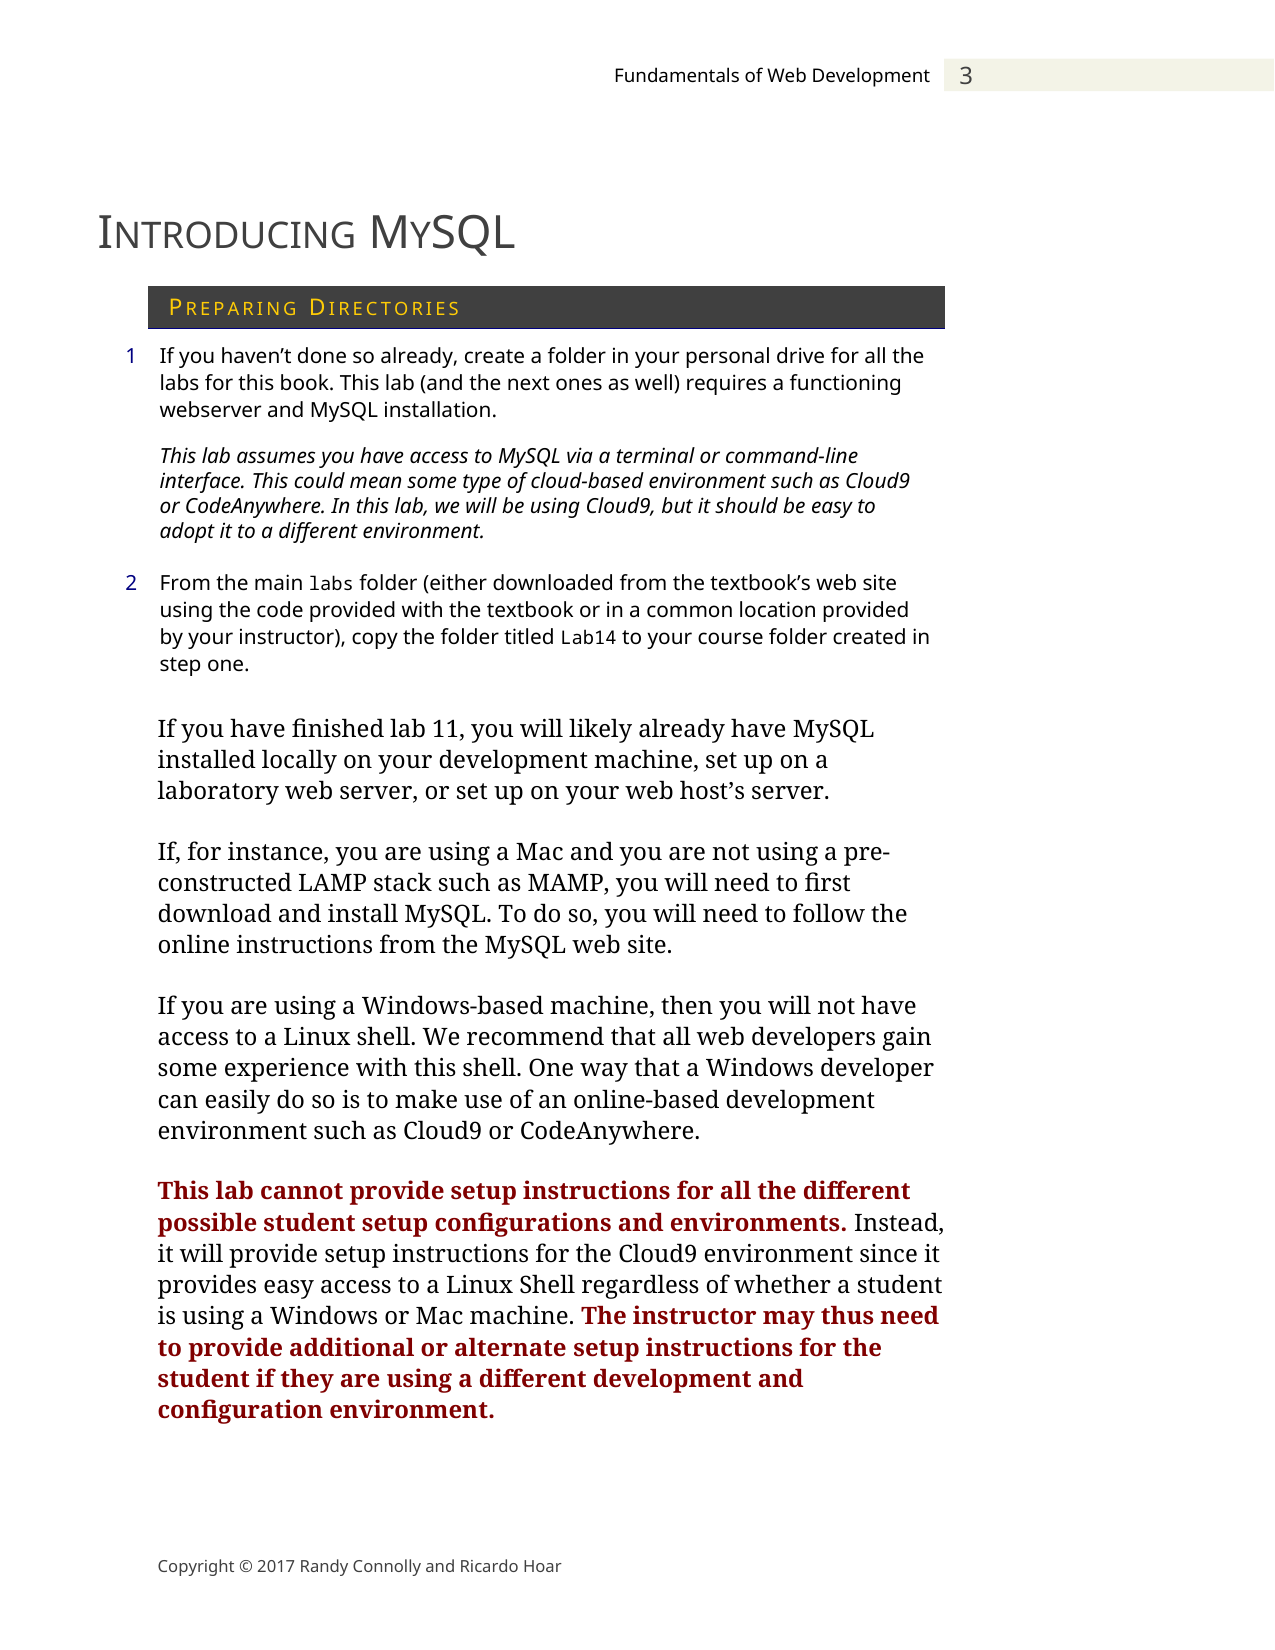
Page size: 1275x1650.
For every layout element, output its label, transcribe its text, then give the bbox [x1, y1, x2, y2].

text If you have finished lab 11, you will likely already have MySQL installed locally on your development machine, set up on a laboratory web server, or set up on your web host’s server. [157, 712, 945, 806]
table_cell If you haven’t done so already, create a folder in your personal drive for all the labs for this book. This lab (and the next ones as well) requires a functioning webserver and MySQL installation. This lab assumes you have access to MySQL via a terminal or command-line interface. This could mean some type of cloud-based environment such as Cloud9 or CodeAnywhere. In this lab, we will be using Cloud9, but it should be easy to adopt it to a different environment. [148, 329, 945, 556]
text This lab cannot provide setup instructions for all the different possible student setup configurations and environments. Instead, it will provide setup instructions for the Cloud9 environment since it provides easy access to a Linux Shell regardless of whether a student is using a Windows or Mac machine. The instructor may thus need to provide additional or alternate setup instructions for the student if they are using a different development and configuration environment. [157, 1175, 945, 1425]
table_cell 1 [101, 328, 148, 556]
table_cell From the main labs folder (either downloaded from the textbook’s web site using the code provided with the textbook or in a common location provided by your instructor), copy the folder titled Lab14 to your course folder created in step one. [148, 556, 945, 698]
table_header Preparing Directories [148, 286, 945, 328]
subtitle Introducing MySQL [97, 200, 945, 262]
text If, for instance, you are using a Mac and you are not using a pre-constructed LAMP stack such as MAMP, you will need to first download and install MySQL. To do so, you will need to follow the online instructions from the MySQL web site. [157, 835, 945, 960]
text If you are using a Windows-based machine, then you will not have access to a Linux shell. We recommend that all web developers gain some experience with this shell. One way that a Windows developer can easily do so is to make use of an online-based development environment such as Cloud9 or CodeAnywhere. [157, 989, 945, 1146]
table_cell 2 [101, 556, 148, 698]
